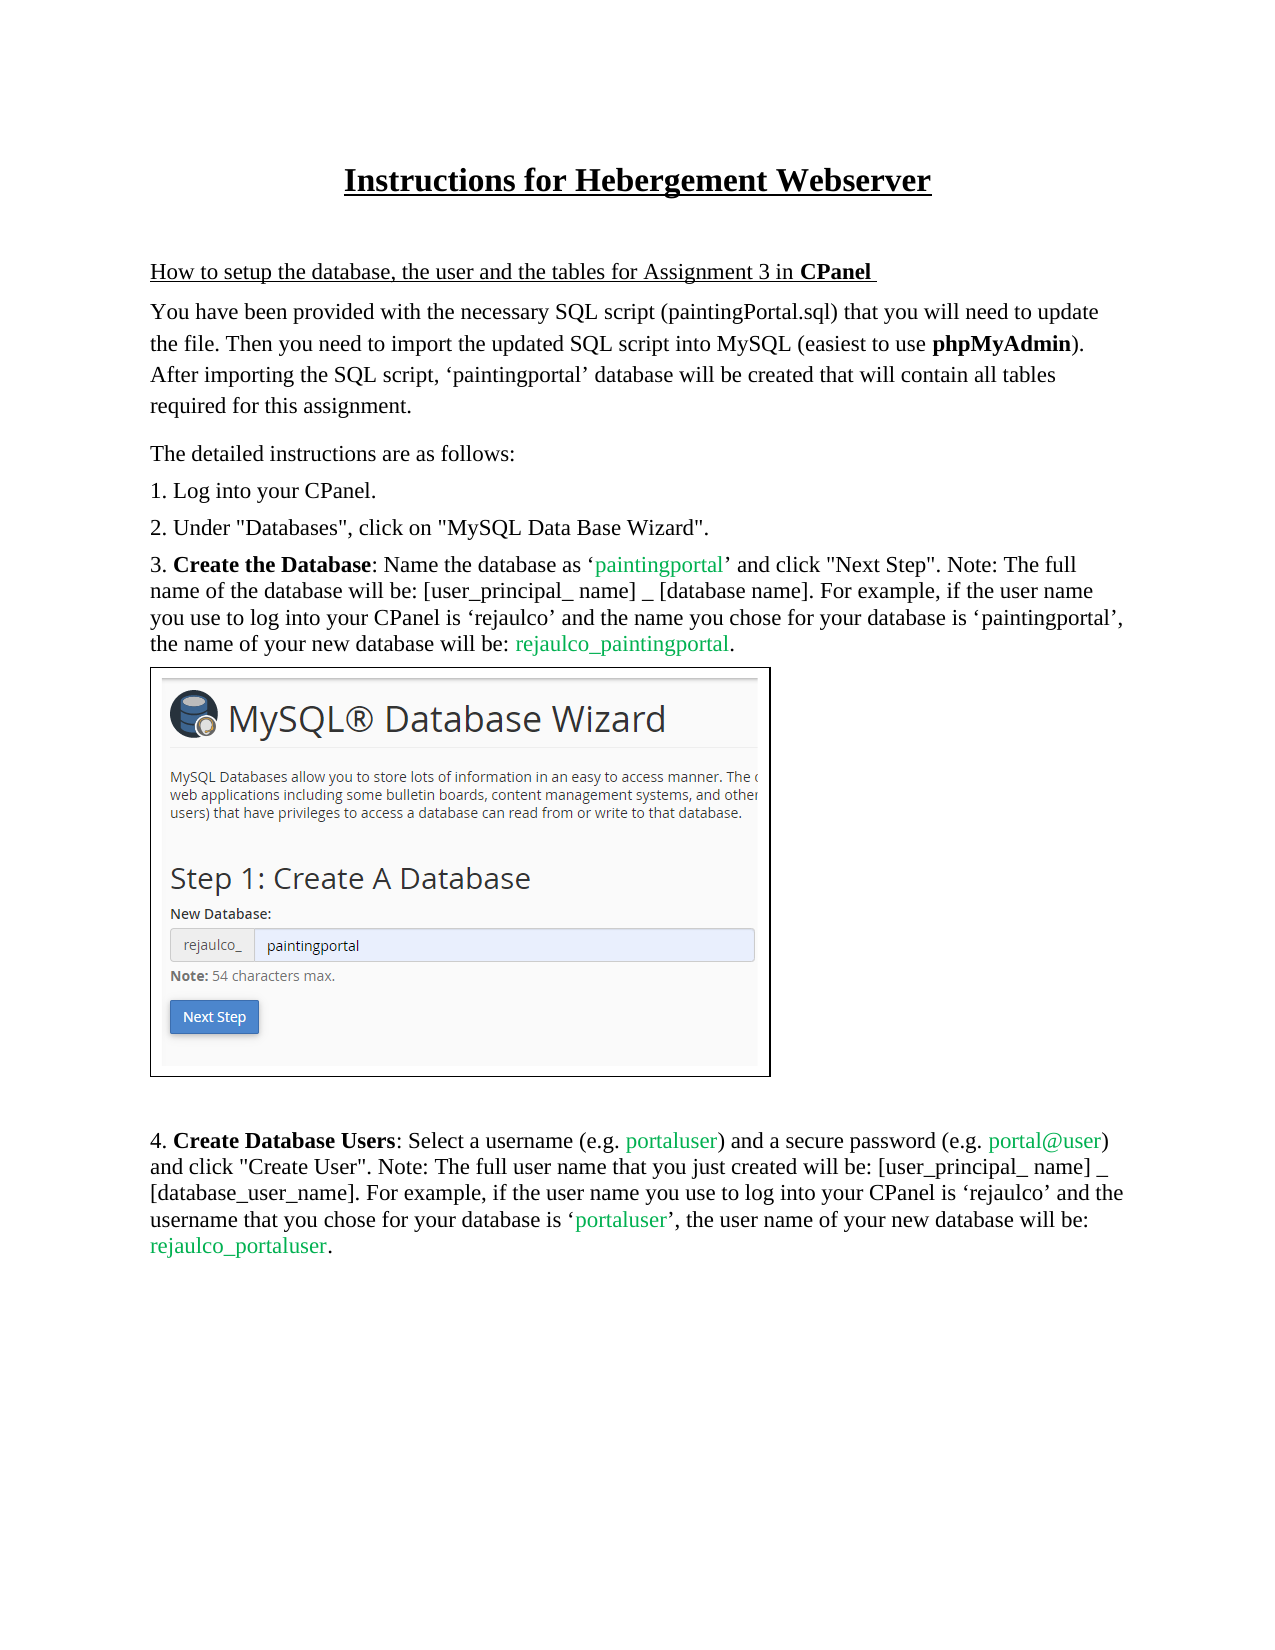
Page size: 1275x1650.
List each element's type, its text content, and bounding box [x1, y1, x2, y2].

text You have been provided with the necessary SQL script (paintingPortal.sql) that you will need to update the file. Then you need to import the updated SQL script into MySQL (easiest to use phpMyAdmin). After importing the SQL script, ‘paintingportal’ database will be created that will contain all tables required for this assignment. [150, 295, 1125, 420]
text The detailed instructions are as follows: [150, 441, 1125, 467]
text 3. Create the Database: Name the database as ‘paintingportal’ and click "Next Step". Note: The full name of the database will be: [user_principal_ name] _ [database name]. For example, if the user name you use to log into your CPanel is ‘rejaulco’ and the name you chose for your database is ‘paintingportal’, the name of your new database will be: rejaulco_paintingportal. [150, 551, 1125, 656]
picture [161, 678, 758, 1066]
text 4. Create Database Users: Select a username (e.g. portaluser) and a secure password (e.g. portal@user) and click "Create User". Note: The full user name that you just created will be: [user_principal_ name] _ [database_user_name]. For example, if the user name you use to log into your CPanel is ‘rejaulco’ and the username that you chose for your database is ‘portaluser’, the user name of your new database will be: rejaulco_portaluser. [150, 1127, 1125, 1258]
table_header [151, 668, 769, 1076]
text 1. Log into your CPanel. [150, 477, 1125, 504]
text Instructions for Hebergement Webserver [150, 160, 1125, 199]
text How to setup the database, the user and the tables for Assignment 3 in CPanel [150, 258, 1125, 284]
text 2. Under "Databases", click on "MySQL Data Base Wizard". [150, 514, 1125, 540]
